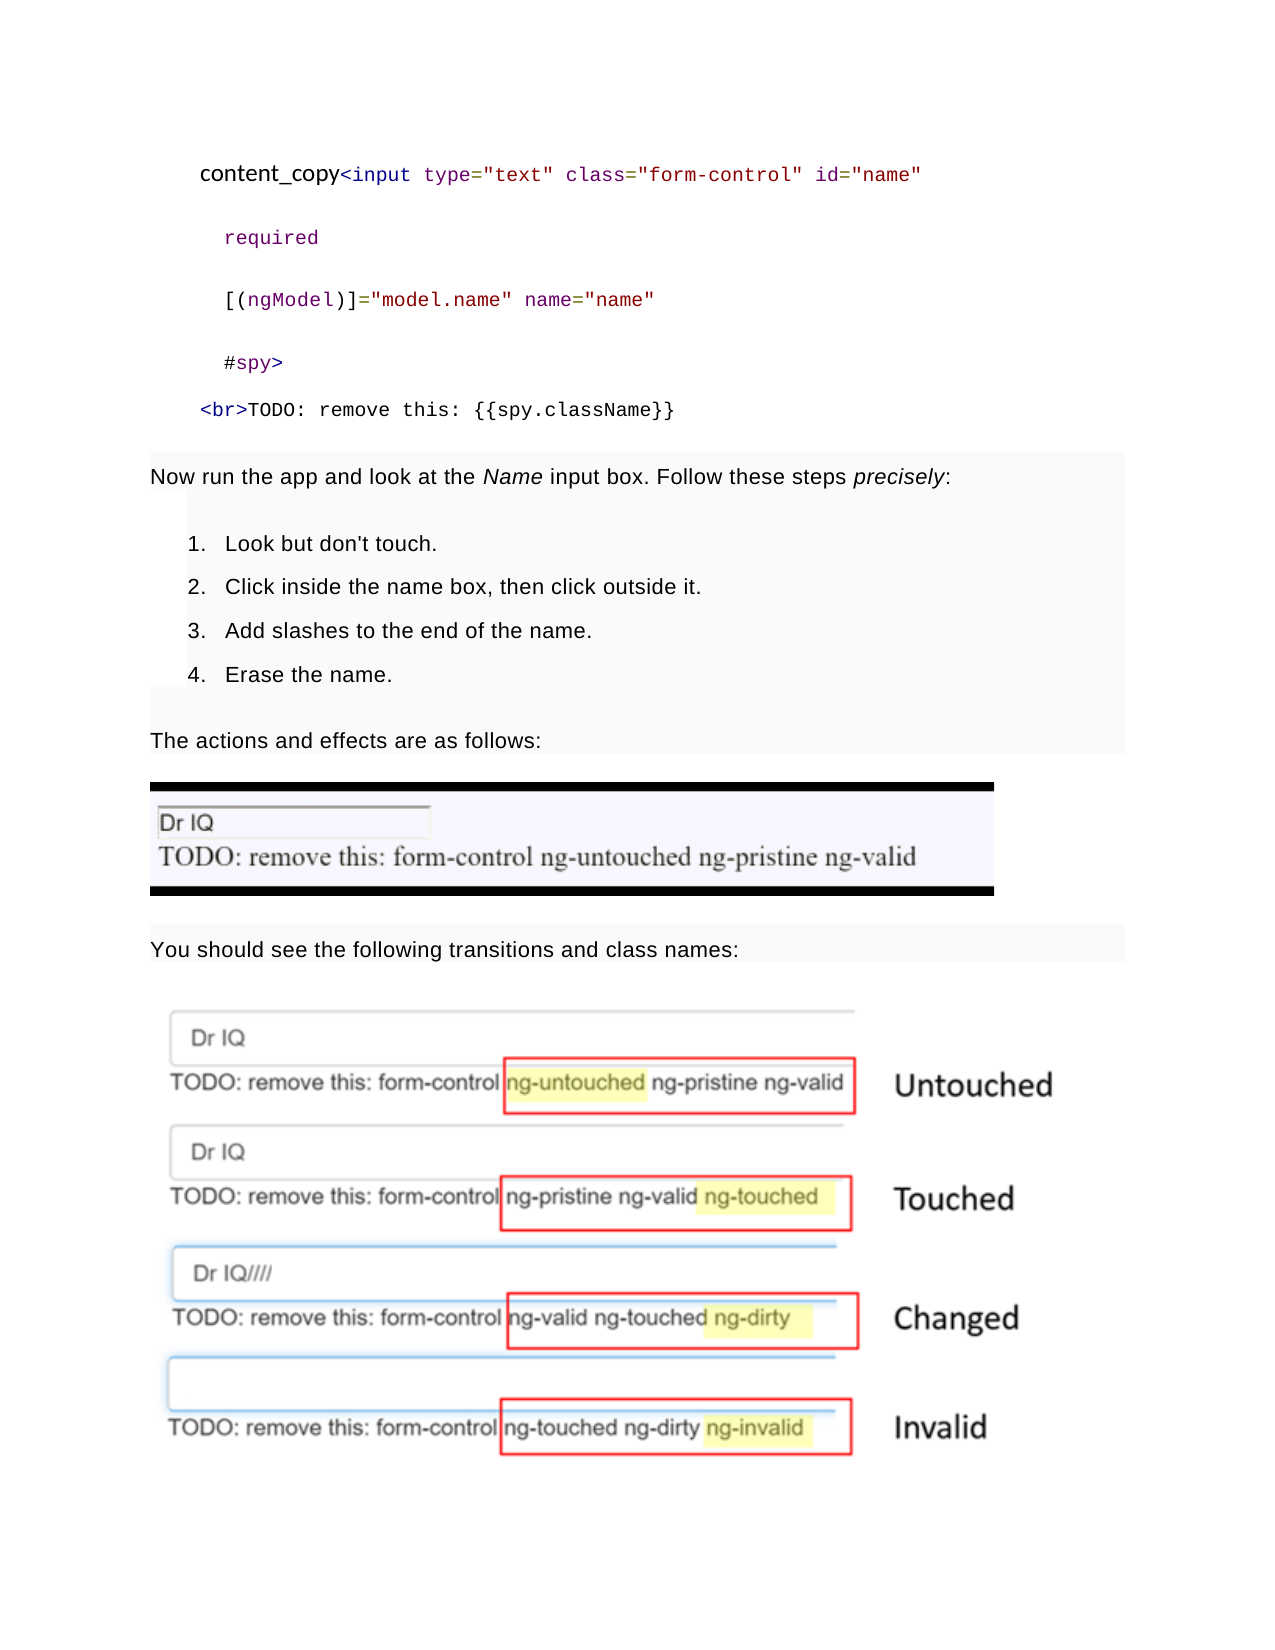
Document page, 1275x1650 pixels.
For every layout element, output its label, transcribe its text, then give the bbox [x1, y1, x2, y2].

text content_copy<input type="text" class="form-control" id="name" [200, 150, 1075, 187]
text Now run the app and look at the Name input box. Follow these steps precisely: [150, 452, 1125, 489]
text You should see the following transitions and class names: [150, 924, 1125, 962]
text #spy> [200, 337, 1075, 375]
text [(ngModel)]="model.name" name="name" [200, 275, 1075, 312]
list Add slashes to the end of the name. [187, 606, 1125, 643]
text required [200, 212, 1075, 250]
list Click inside the name box, then click outside it. [187, 562, 1125, 599]
picture [150, 782, 995, 896]
list Erase the name. [187, 649, 1125, 687]
list Look but don't touch. [187, 518, 1125, 556]
text The actions and effects are as follows: [150, 716, 1125, 754]
picture [150, 991, 1088, 1477]
text <br>TODO: remove this: {{spy.className}} [200, 400, 1075, 422]
